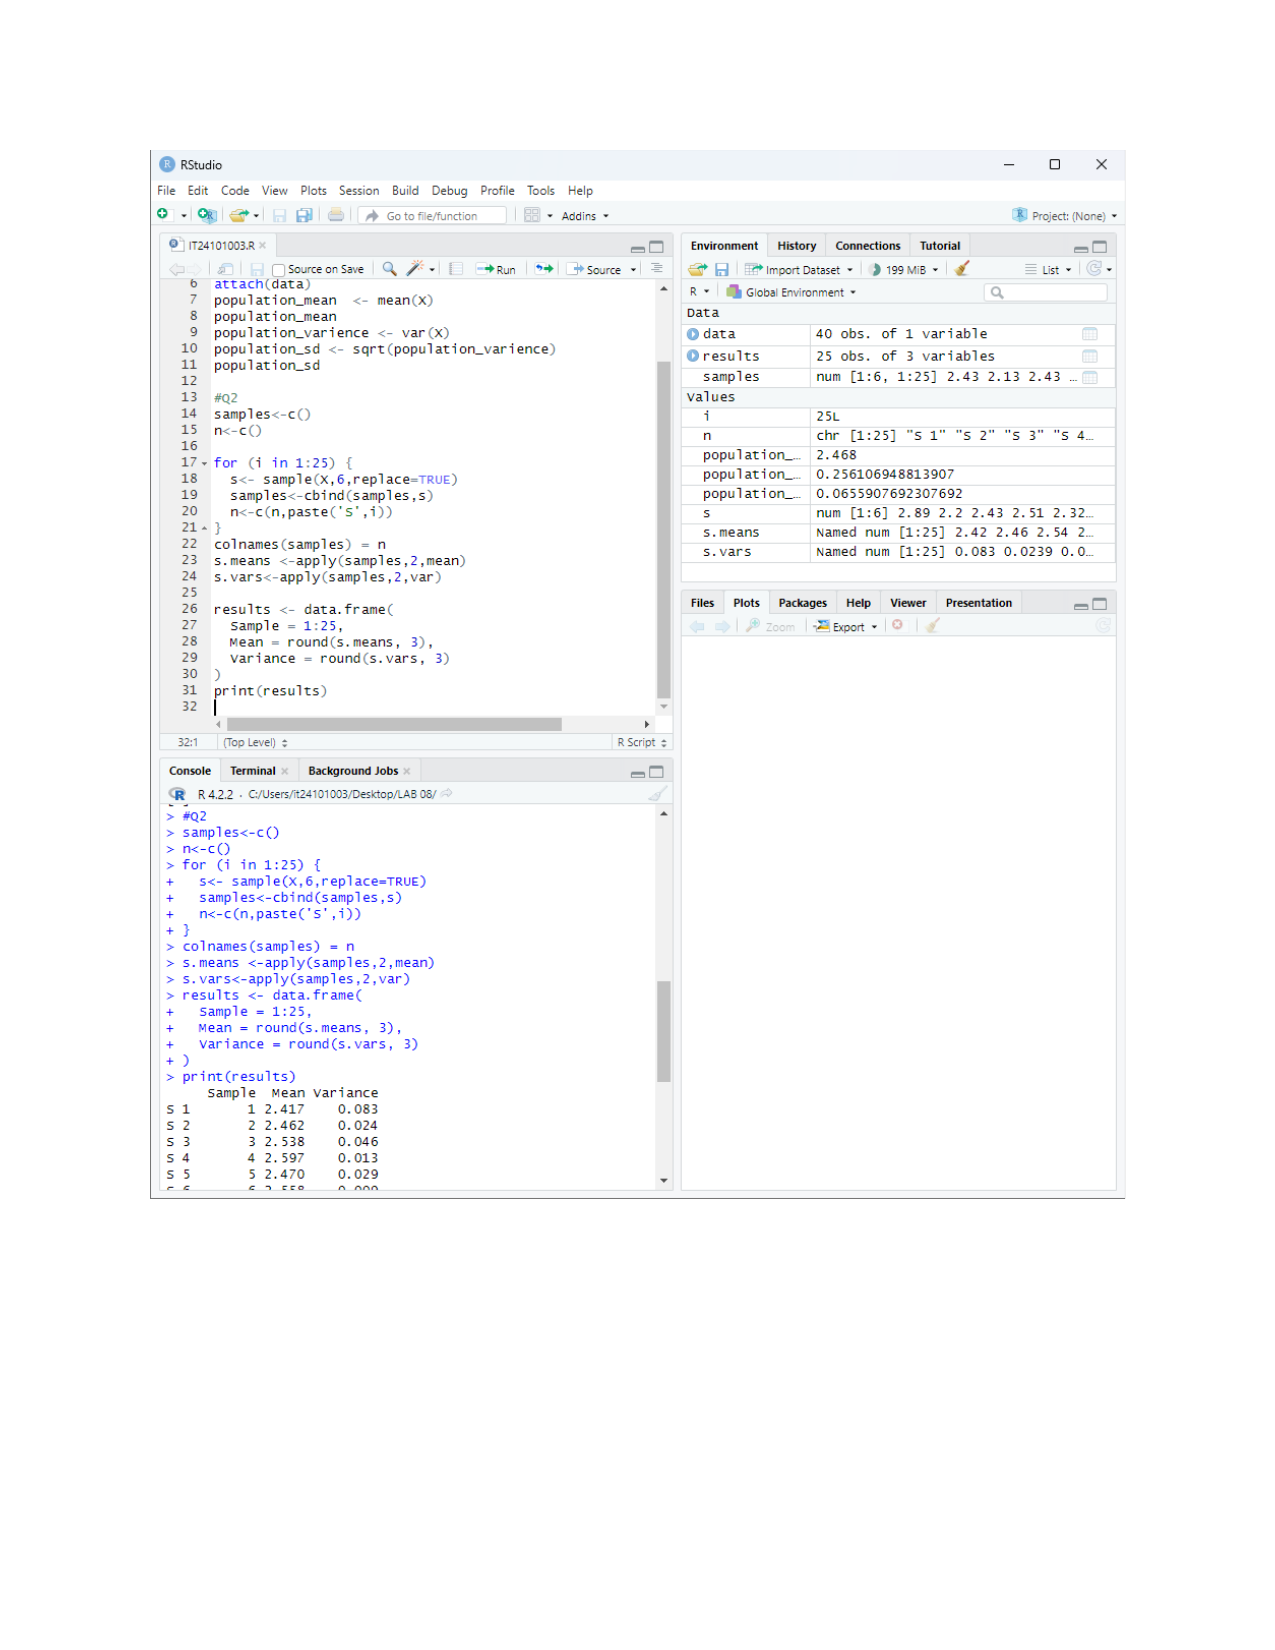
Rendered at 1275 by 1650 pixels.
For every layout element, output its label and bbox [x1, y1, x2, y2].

picture [150, 150, 1125, 1199]
